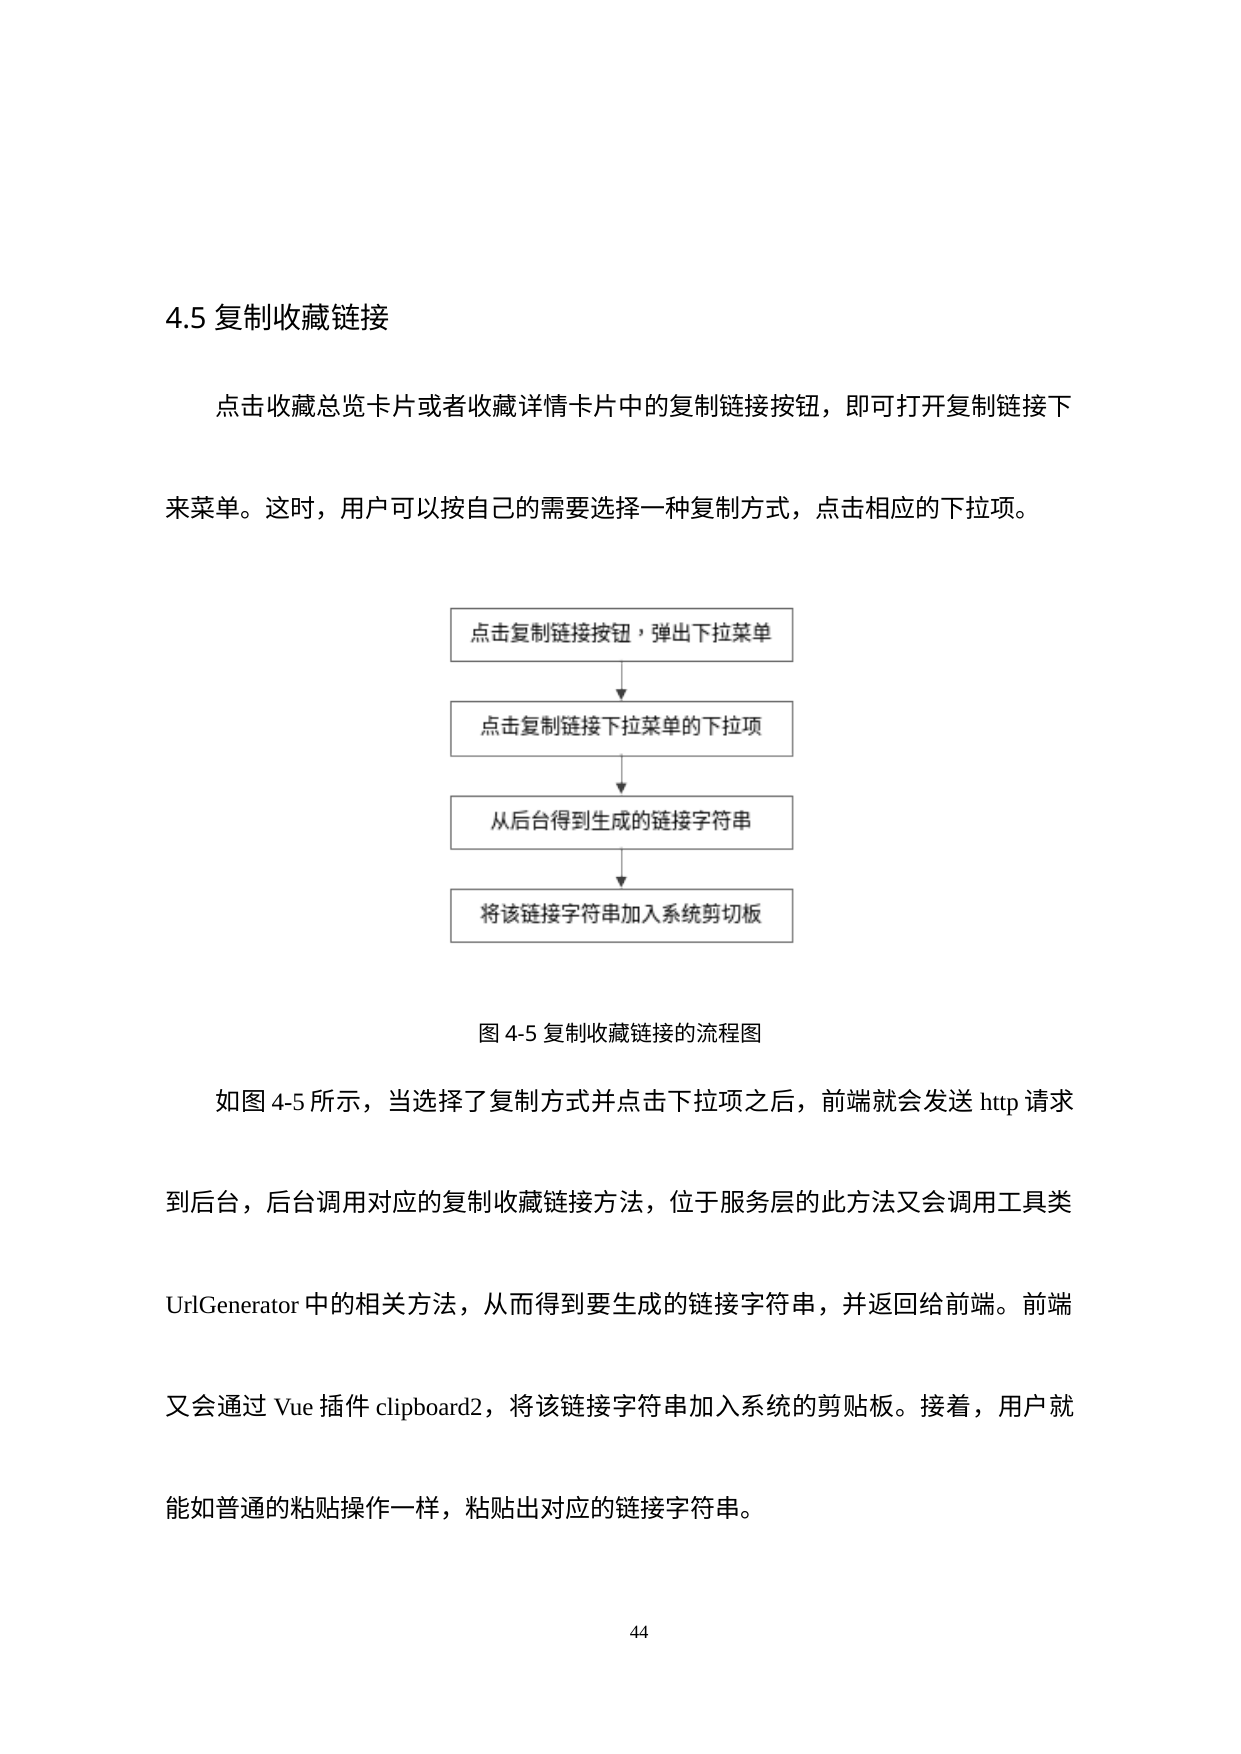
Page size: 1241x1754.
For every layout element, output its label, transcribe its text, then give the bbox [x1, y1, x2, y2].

text 如图4-5所示，当选择了复制方式并点击下拉项之后，前端就会发送http请求到后台，后台调用对应的复制收藏链接方法，位于服务层的此方法又会调用工具类UrlGenerator中的相关方法，从而得到要生成的链接字符串，并返回给前端。前端又会通过Vue插件clipboard2，将该链接字符串加入系统的剪贴板。接着，用户就能如普通的粘贴操作一样，粘贴出对应的链接字符串。 [165, 1065, 1075, 1541]
text 点击收藏总览卡片或者收藏详情卡片中的复制链接按钮，即可打开复制链接下来菜单。这时，用户可以按自己的需要选择一种复制方式，点击相应的下拉项。 [165, 371, 1075, 541]
subtitle 4.5 复制收藏链接 [165, 282, 1075, 350]
text 图4-5 复制收藏链接的流程图 [165, 1015, 1075, 1049]
